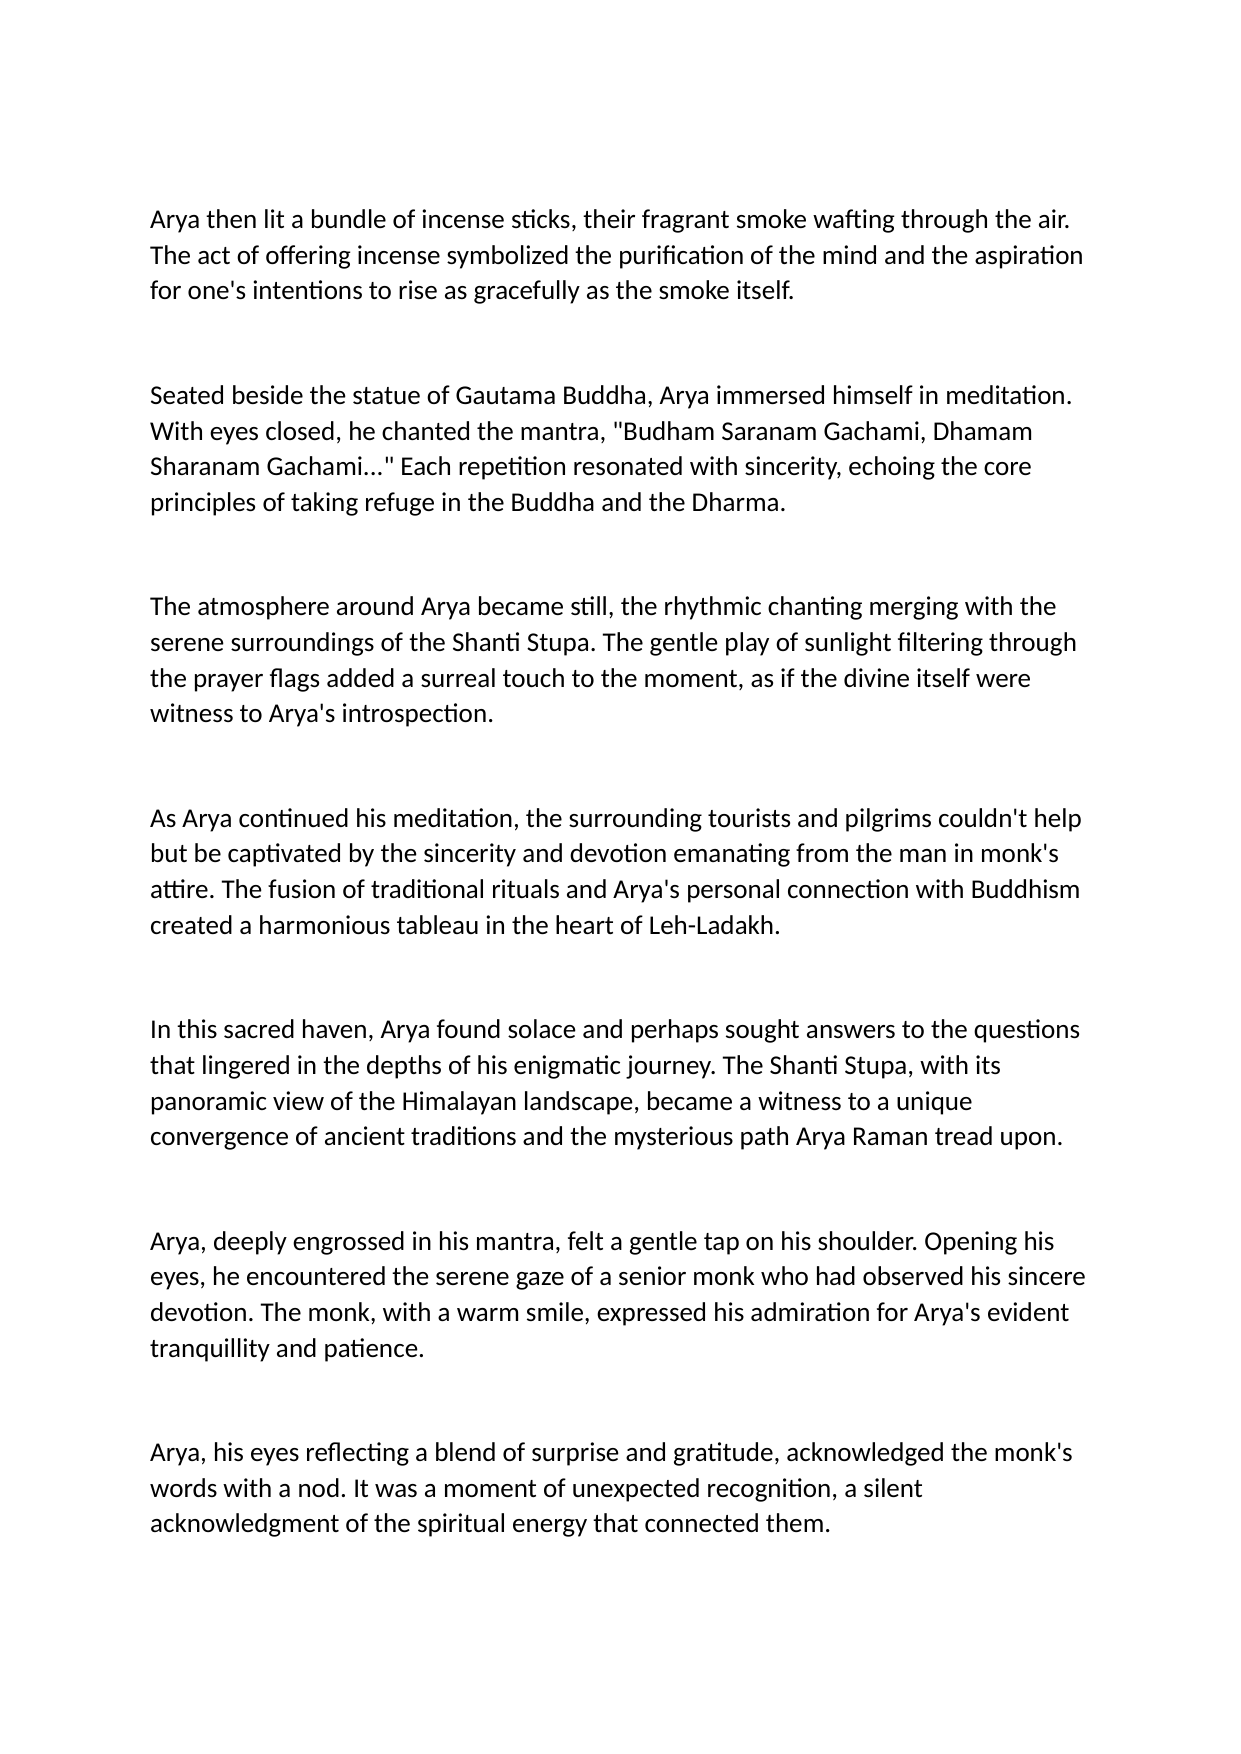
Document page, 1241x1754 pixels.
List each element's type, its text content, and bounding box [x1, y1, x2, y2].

text Seated beside the statue of Gautama Buddha, Arya immersed himself in meditation. With eyes closed, he chanted the mantra, "Budham Saranam Gachami, Dhamam Sharanam Gachami..." Each repetition resonated with sincerity, echoing the core principles of taking refuge in the Buddha and the Dharma. [150, 378, 1090, 518]
text In this sacred haven, Arya found solace and perhaps sought answers to the questions that lingered in the depths of his enigmatic journey. The Shanti Stupa, with its panoramic view of the Himalayan landscape, became a witness to a unique convergence of ancient traditions and the mysterious path Arya Raman tread upon. [150, 1012, 1090, 1152]
text The atmosphere around Arya became still, the rhythmic chanting merging with the serene surroundings of the Shanti Stupa. The gentle play of sunlight filtering through the prayer flags added a surreal touch to the moment, as if the divine itself were witness to Arya's introspection. [150, 589, 1090, 729]
text As Arya continued his meditation, the surrounding tourists and pilgrims couldn't help but be captivated by the sincerity and devotion emanating from the man in monk's attire. The fusion of traditional rituals and Arya's personal connection with Buddhism created a harmonious tableau in the heart of Leh-Ladakh. [150, 801, 1090, 941]
text Arya then lit a bundle of incense sticks, their fragrant smoke wafting through the air. The act of offering incense symbolized the purification of the mind and the aspiration for one's intentions to rise as gracefully as the smoke itself. [150, 202, 1090, 307]
text Arya, his eyes reflecting a blend of surprise and gratitude, acknowledged the monk's words with a nod. It was a moment of unexpected recognition, a silent acknowledgment of the spiritual energy that connected them. [150, 1435, 1090, 1540]
text Arya, deeply engrossed in his mantra, felt a gentle tap on his shoulder. Opening his eyes, he encountered the serene gaze of a senior monk who had observed his sincere devotion. The monk, with a warm smile, expressed his admiration for Arya's evident tranquillity and patience. [150, 1224, 1090, 1364]
